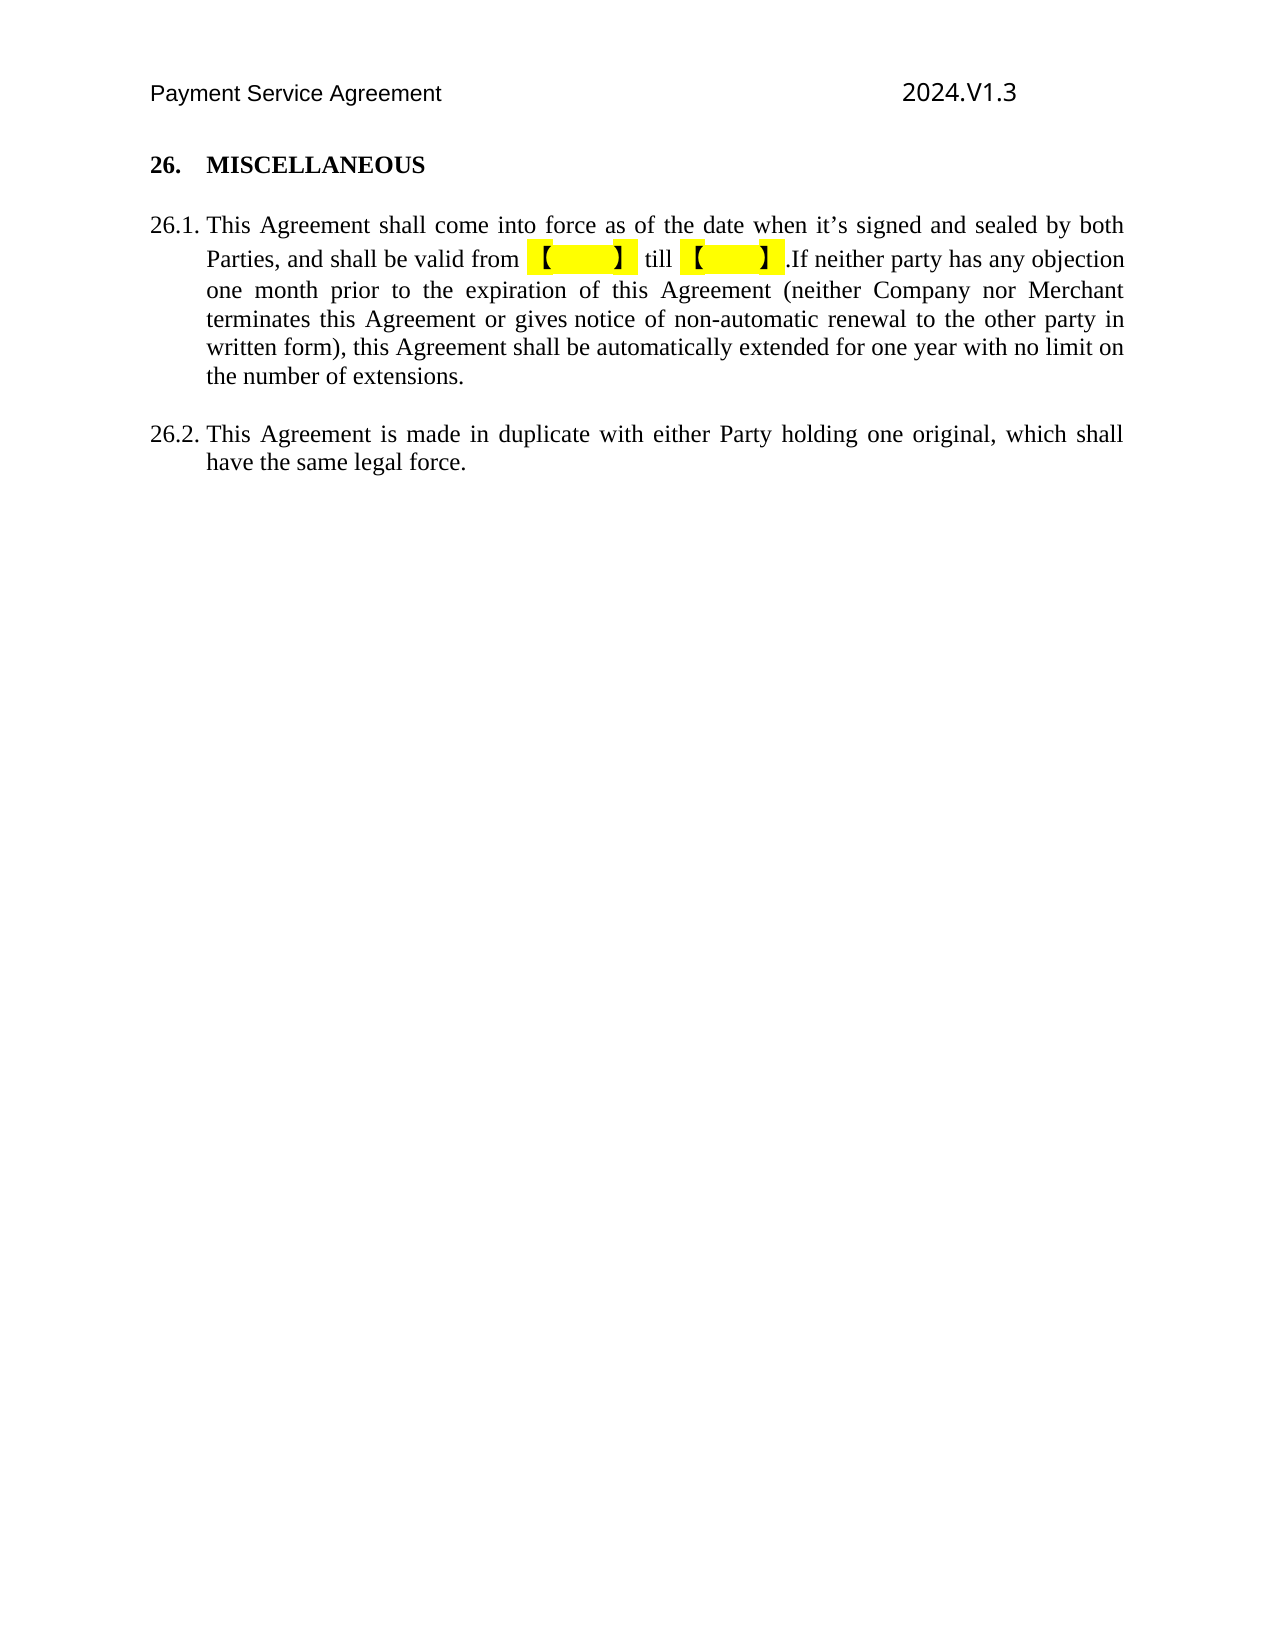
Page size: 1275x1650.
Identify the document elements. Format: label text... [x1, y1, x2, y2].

list This Agreement shall come into force as of the date when it’s signed and sealed by both Parties, and shall be valid from 【 】 till 【 】.If neither party has any objection one month prior to the expiration of this Agreement (neither Company nor Merchant terminates this Agreement or gives notice of non-automatic renewal to the other party in written form), this Agreement shall be automatically extended for one year with no limit on the number of extensions. [150, 210, 1125, 390]
list This Agreement is made in duplicate with either Party holding one original, which shall have the same legal force. [150, 419, 1125, 476]
list MISCELLANEOUS [150, 150, 1125, 179]
